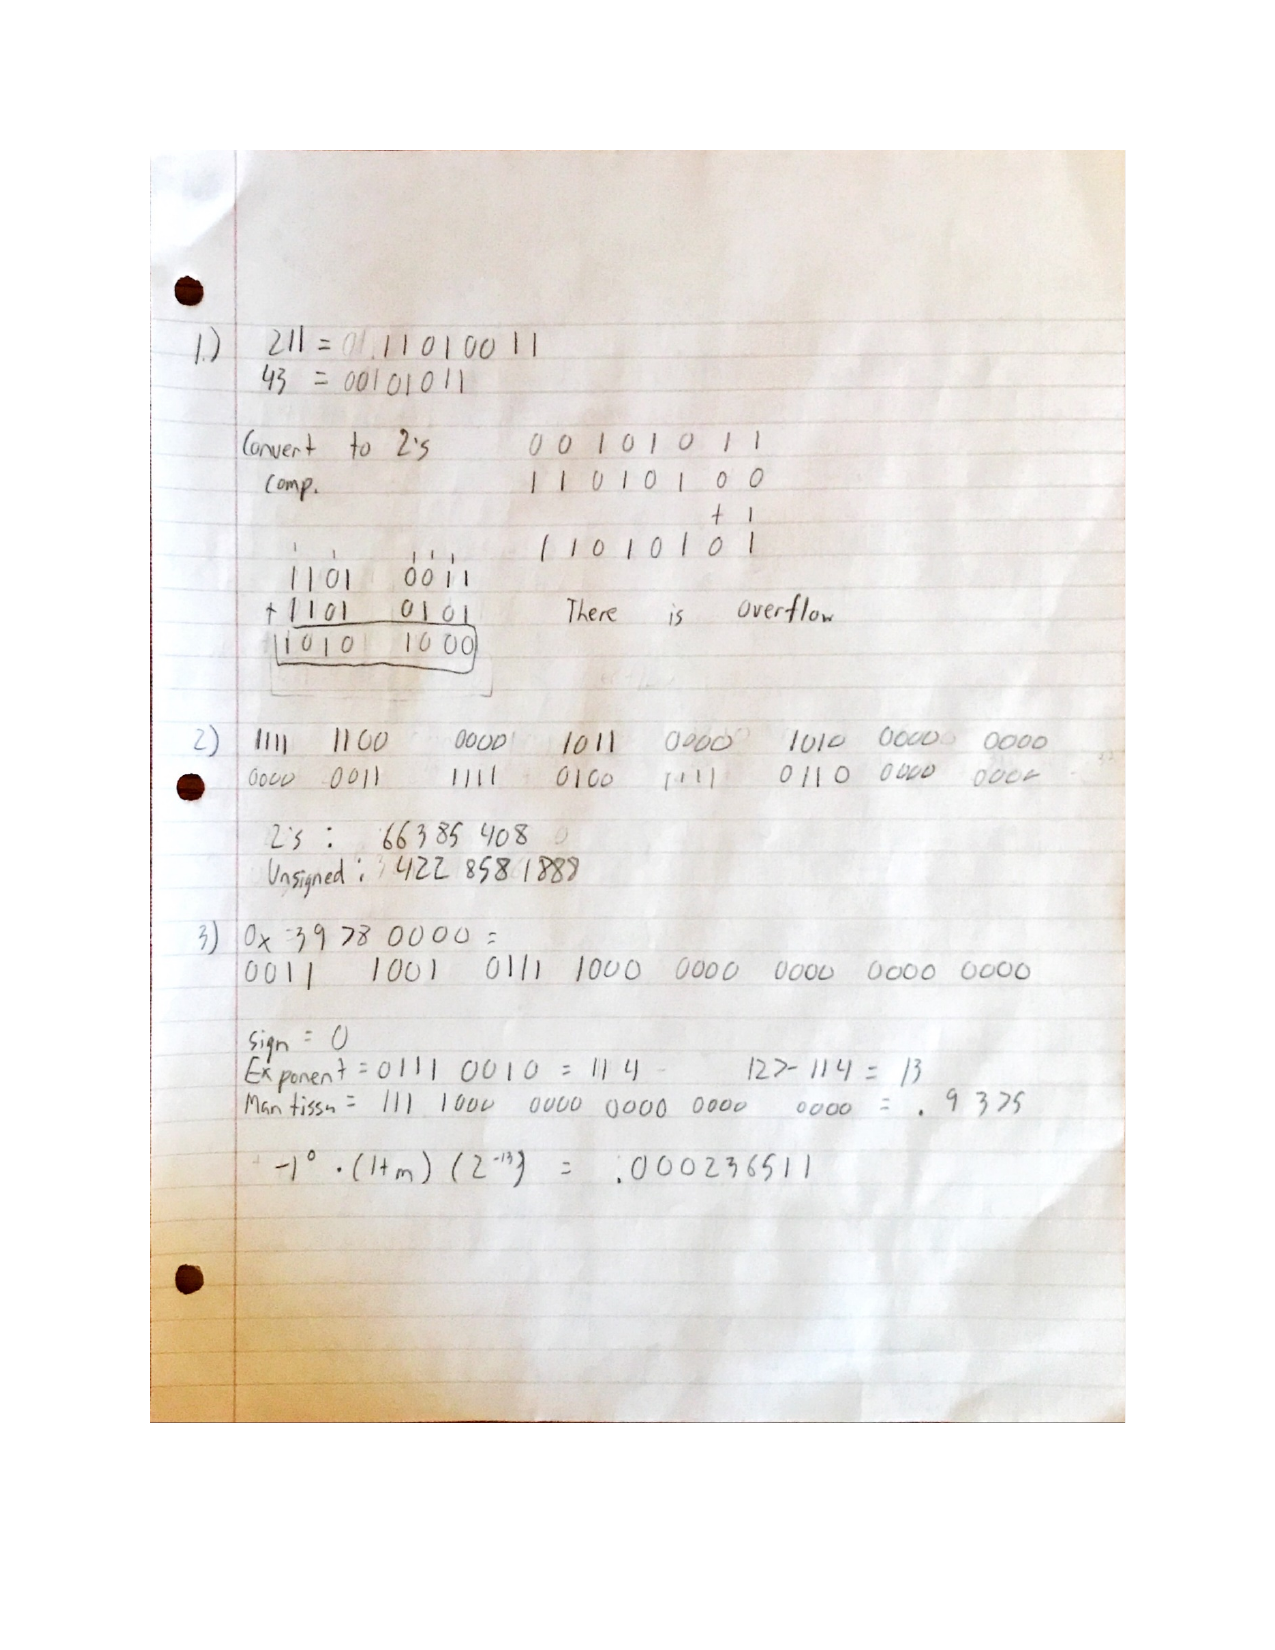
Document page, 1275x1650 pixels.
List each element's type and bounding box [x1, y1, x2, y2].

picture [150, 150, 1125, 1423]
